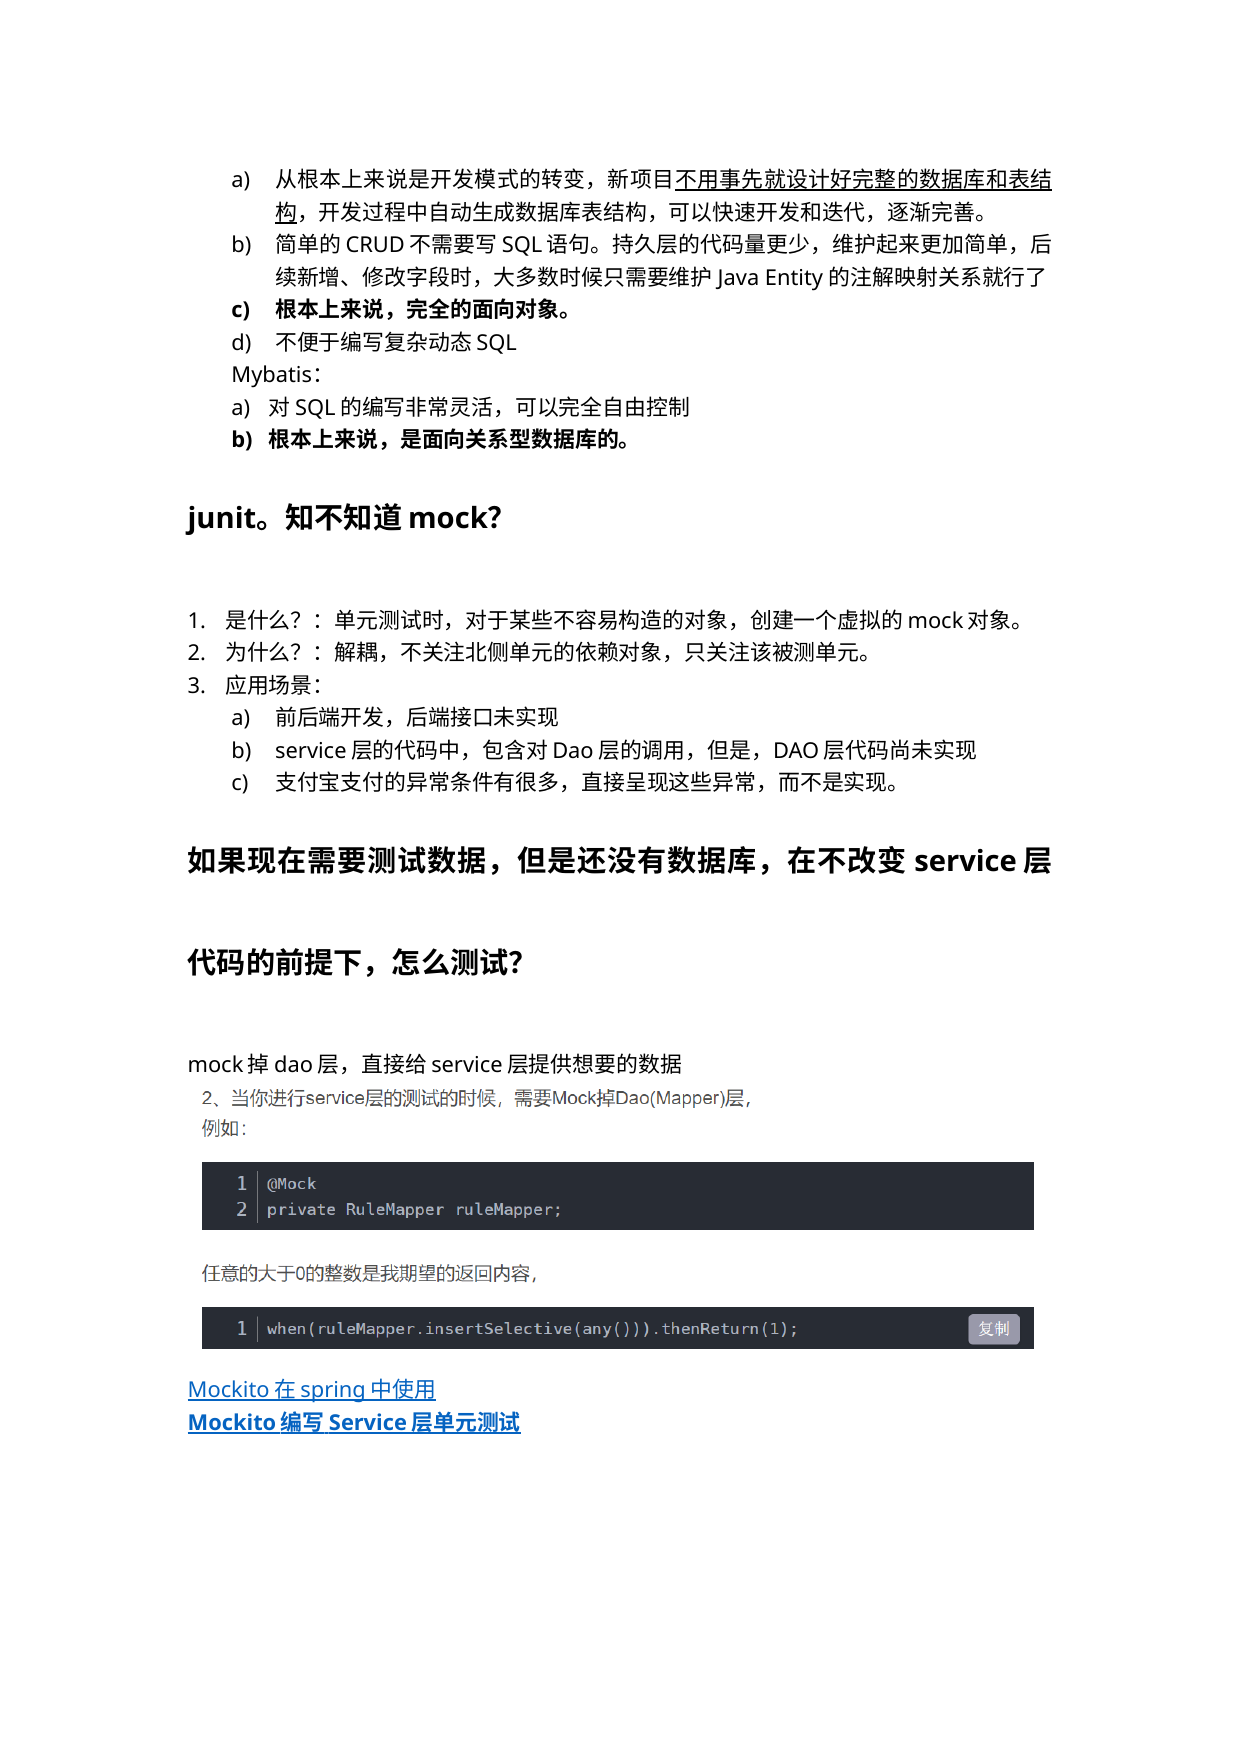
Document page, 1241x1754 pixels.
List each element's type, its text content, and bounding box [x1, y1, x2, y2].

list 从根本上来说是开发模式的转变，新项目不用事先就设计好完整的数据库和表结构，开发过程中自动生成数据库表结构，可以快速开发和迭代，逐渐完善。 [231, 162, 1053, 227]
list 是什么？：单元测试时，对于某些不容易构造的对象，创建一个虚拟的mock对象。 [187, 602, 1053, 635]
picture [187, 1079, 1053, 1362]
list 前后端开发，后端接口未实现 [231, 700, 1053, 732]
list 支付宝支付的异常条件有很多，直接呈现这些异常，而不是实现。 [231, 765, 1053, 797]
list 简单的CRUD不需要写SQL语句。持久层的代码量更少，维护起来更加简单，后续新增、修改字段时，大多数时候只需要维护 Java Entity 的注解映射关系就行了 [231, 227, 1053, 292]
text 如果现在需要测试数据，但是还没有数据库，在不改变service层代码的前提下，怎么测试？ [187, 827, 1053, 993]
list 应用场景： [187, 667, 1053, 700]
list 不便于编写复杂动态SQL [231, 324, 1053, 357]
list 为什么？：解耦，不关注北侧单元的依赖对象，只关注该被测单元。 [187, 635, 1053, 667]
text Mybatis： [231, 357, 1053, 389]
text Mockito在spring中使用 [187, 1372, 1053, 1404]
list service层的代码中，包含对Dao层的调用，但是，DAO层代码尚未实现 [231, 732, 1053, 765]
list 根本上来说，是面向关系型数据库的。 [231, 422, 1053, 454]
text Mockito编写Service层单元测试 [187, 1404, 1053, 1437]
text mock掉dao层，直接给service层提供想要的数据 [187, 1047, 1053, 1079]
text junit。知不知道mock？ [187, 484, 1053, 549]
list 对SQL的编写非常灵活，可以完全自由控制 [231, 389, 1053, 422]
list 根本上来说，完全的面向对象。 [231, 292, 1053, 324]
